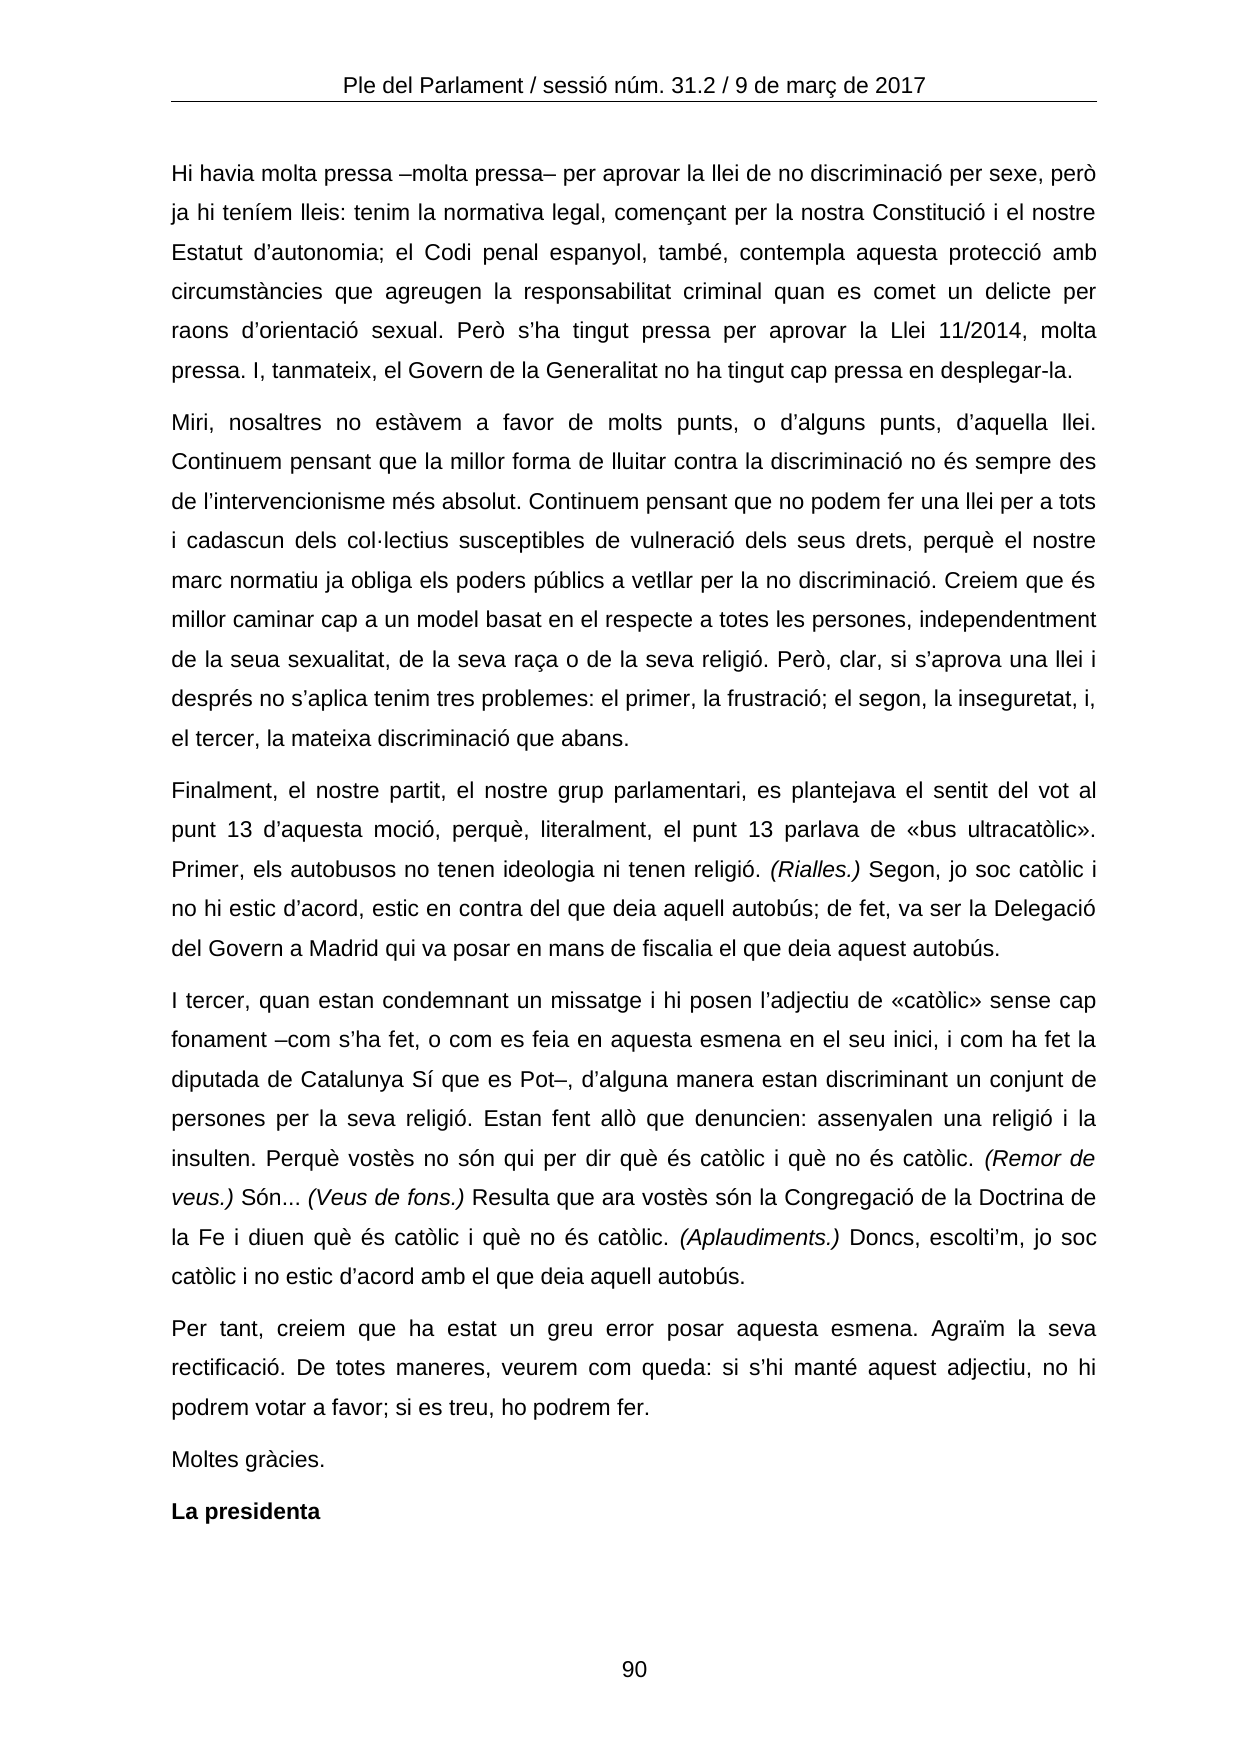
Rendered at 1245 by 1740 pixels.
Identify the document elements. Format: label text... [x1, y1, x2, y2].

text I tercer, quan estan condemnant un missatge i hi posen l’adjectiu de «catòlic» sense cap fonament –com s’ha fet, o com es feia en aquesta esmena en el seu inici, i com ha fet la diputada de Catalunya Sí que es Pot–, d’alguna manera estan discriminant un conjunt de persones per la seva religió. Estan fent allò que denuncien: assenyalen una religió i la insulten. Perquè vostès no són qui per dir què és catòlic i què no és catòlic. (Remor de veus.) Són... (Veus de fons.) Resulta que ara vostès són la Congregació de la Doctrina de la Fe i diuen què és catòlic i què no és catòlic. (Aplaudiments.) Doncs, escolti’m, jo soc catòlic i no estic d’acord amb el que deia aquell autobús. [171, 987, 1097, 1289]
text Miri, nosaltres no estàvem a favor de molts punts, o d’alguns punts, d’aquella llei. Continuem pensant que la millor forma de lluitar contra la discriminació no és sempre des de l’intervencionisme més absolut. Continuem pensant que no podem fer una llei per a tots i cadascun dels col·lectius susceptibles de vulneració dels seus drets, perquè el nostre marc normatiu ja obliga els poders públics a vetllar per la no discriminació. Creiem que és millor caminar cap a un model basat en el respecte a totes les persones, independentment de la seua sexualitat, de la seva raça o de la seva religió. Però, clar, si s’aprova una llei i després no s’aplica tenim tres problemes: el primer, la frustració; el segon, la inseguretat, i, el tercer, la mateixa discriminació que abans. [171, 409, 1097, 751]
text Per tant, creiem que ha estat un greu error posar aquesta esmena. Agraïm la seva rectificació. De totes maneres, veurem com queda: si s’hi manté aquest adjectiu, no hi podrem votar a favor; si es treu, ho podrem fer. [171, 1315, 1097, 1420]
text Finalment, el nostre partit, el nostre grup parlamentari, es plantejava el sentit del vot al punt 13 d’aquesta moció, perquè, literalment, el punt 13 parlava de «bus ultracatòlic». Primer, els autobusos no tenen ideologia ni tenen religió. (Rialles.) Segon, jo soc catòlic i no hi estic d’acord, estic en contra del que deia aquell autobús; de fet, va ser la Delegació del Govern a Madrid qui va posar en mans de fiscalia el que deia aquest autobús. [171, 777, 1097, 961]
text La presidenta [171, 1498, 1097, 1524]
text Hi havia molta pressa –molta pressa– per aprovar la llei de no discriminació per sexe, però ja hi teníem lleis: tenim la normativa legal, començant per la nostra Constitució i el nostre Estatut d’autonomia; el Codi penal espanyol, també, contempla aquesta protecció amb circumstàncies que agreugen la responsabilitat criminal quan es comet un delicte per raons d’orientació sexual. Però s’ha tingut pressa per aprovar la Llei 11/2014, molta pressa. I, tanmateix, el Govern de la Generalitat no ha tingut cap pressa en desplegar-la. [171, 159, 1097, 383]
text Moltes gràcies. [171, 1446, 1097, 1472]
